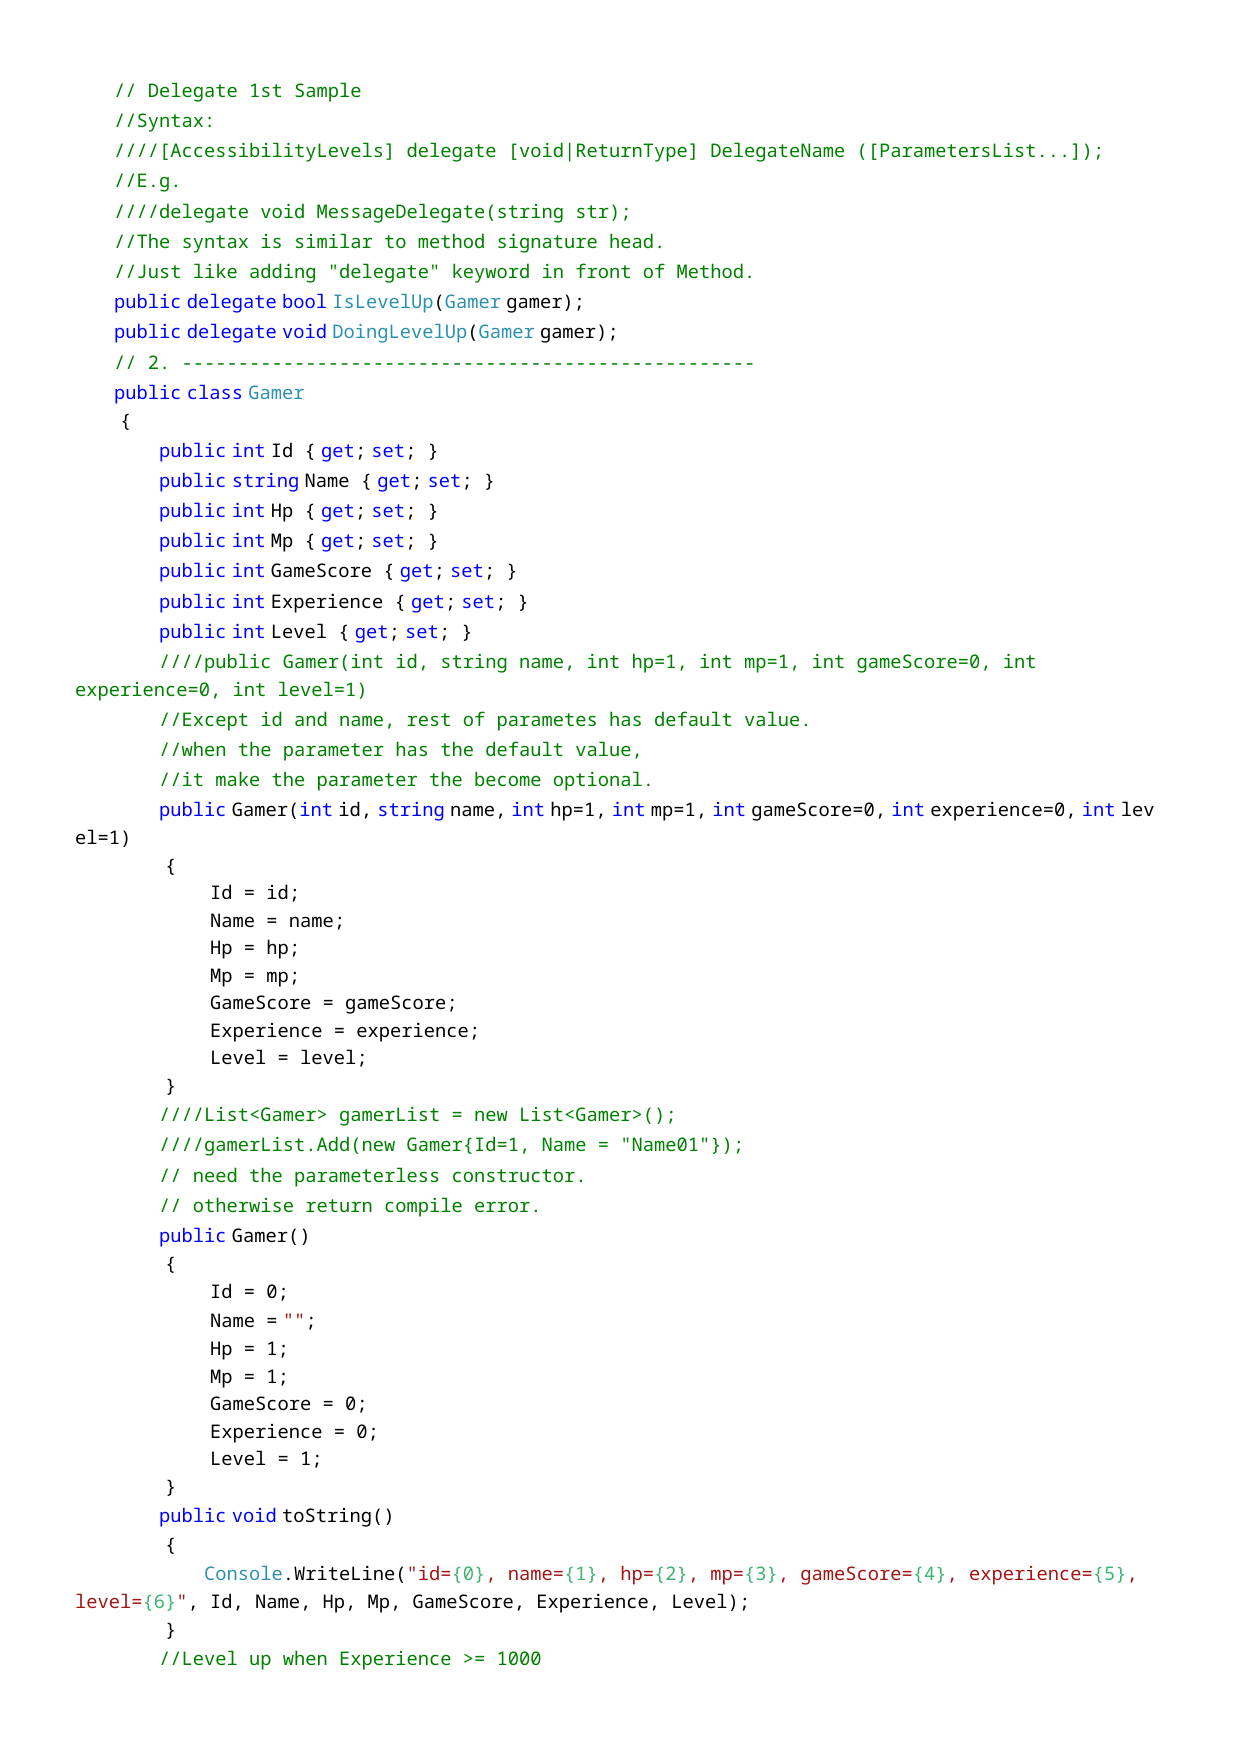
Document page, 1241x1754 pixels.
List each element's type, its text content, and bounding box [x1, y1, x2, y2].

text Id = id; [75, 879, 1165, 905]
text { [75, 1250, 1165, 1276]
text Level = 1; [75, 1446, 1165, 1471]
text // otherwise return compile error. [75, 1190, 1165, 1218]
text //when the parameter has the default value, [75, 734, 1165, 762]
text //E.g. [75, 166, 1165, 194]
text Name = ""; [75, 1305, 1165, 1333]
text Level = level; [75, 1044, 1165, 1070]
text } [75, 1473, 1165, 1499]
text //Just like adding "delegate" keyword in front of Method. [75, 256, 1165, 284]
text Experience = experience; [75, 1017, 1165, 1042]
text public int Id { get; set; } [75, 435, 1165, 463]
text //Syntax: [75, 105, 1165, 133]
text public Gamer() [75, 1220, 1165, 1248]
text GameScore = gameScore; [75, 989, 1165, 1015]
text public int GameScore { get; set; } [75, 556, 1165, 584]
text ////List<Gamer> gamerList = new List<Gamer>(); [75, 1099, 1165, 1127]
text public int Mp { get; set; } [75, 525, 1165, 553]
text public int Level { get; set; } [75, 616, 1165, 644]
text } [75, 1072, 1165, 1097]
text // 2. --------------------------------------------------- [75, 347, 1165, 375]
text //it make the parameter the become optional. [75, 764, 1165, 792]
text { [75, 1531, 1165, 1556]
text public class Gamer [75, 377, 1165, 405]
text } [75, 1616, 1165, 1641]
text Hp = hp; [75, 934, 1165, 960]
text ////gamerList.Add(new Gamer{Id=1, Name = "Name01"}); [75, 1129, 1165, 1158]
text ////public Gamer(int id, string name, int hp=1, int mp=1, int gameScore=0, int experience=0, int level=1) [75, 646, 1165, 702]
text { [75, 407, 1165, 433]
text //Level up when Experience >= 1000 [75, 1643, 1165, 1671]
text public delegate void DoingLevelUp(Gamer gamer); [75, 317, 1165, 345]
text Mp = 1; [75, 1363, 1165, 1389]
text public int Hp { get; set; } [75, 495, 1165, 523]
text Mp = mp; [75, 962, 1165, 987]
text public delegate bool IsLevelUp(Gamer gamer); [75, 286, 1165, 314]
text ////delegate void MessageDelegate(string str); [75, 196, 1165, 224]
text Id = 0; [75, 1278, 1165, 1303]
text Console.WriteLine("id={0}, name={1}, hp={2}, mp={3}, gameScore={4}, experience={5}, level={6}", Id, Name, Hp, Mp, GameScore, Experience, Level); [75, 1558, 1165, 1614]
text public int Experience { get; set; } [75, 586, 1165, 614]
text Name = name; [75, 907, 1165, 932]
text public Gamer(int id, string name, int hp=1, int mp=1, int gameScore=0, int experience=0, int level=1) [75, 794, 1165, 850]
text ////[AccessibilityLevels] delegate [void|ReturnType] DelegateName ([ParametersList...]); [75, 135, 1165, 163]
text public string Name { get; set; } [75, 465, 1165, 493]
text //The syntax is similar to method signature head. [75, 226, 1165, 254]
text // need the parameterless constructor. [75, 1160, 1165, 1188]
text // Delegate 1st Sample [75, 75, 1165, 103]
text //Except id and name, rest of parametes has default value. [75, 704, 1165, 732]
text { [75, 852, 1165, 877]
text Experience = 0; [75, 1418, 1165, 1444]
text public void toString() [75, 1501, 1165, 1529]
text GameScore = 0; [75, 1391, 1165, 1416]
text Hp = 1; [75, 1336, 1165, 1361]
